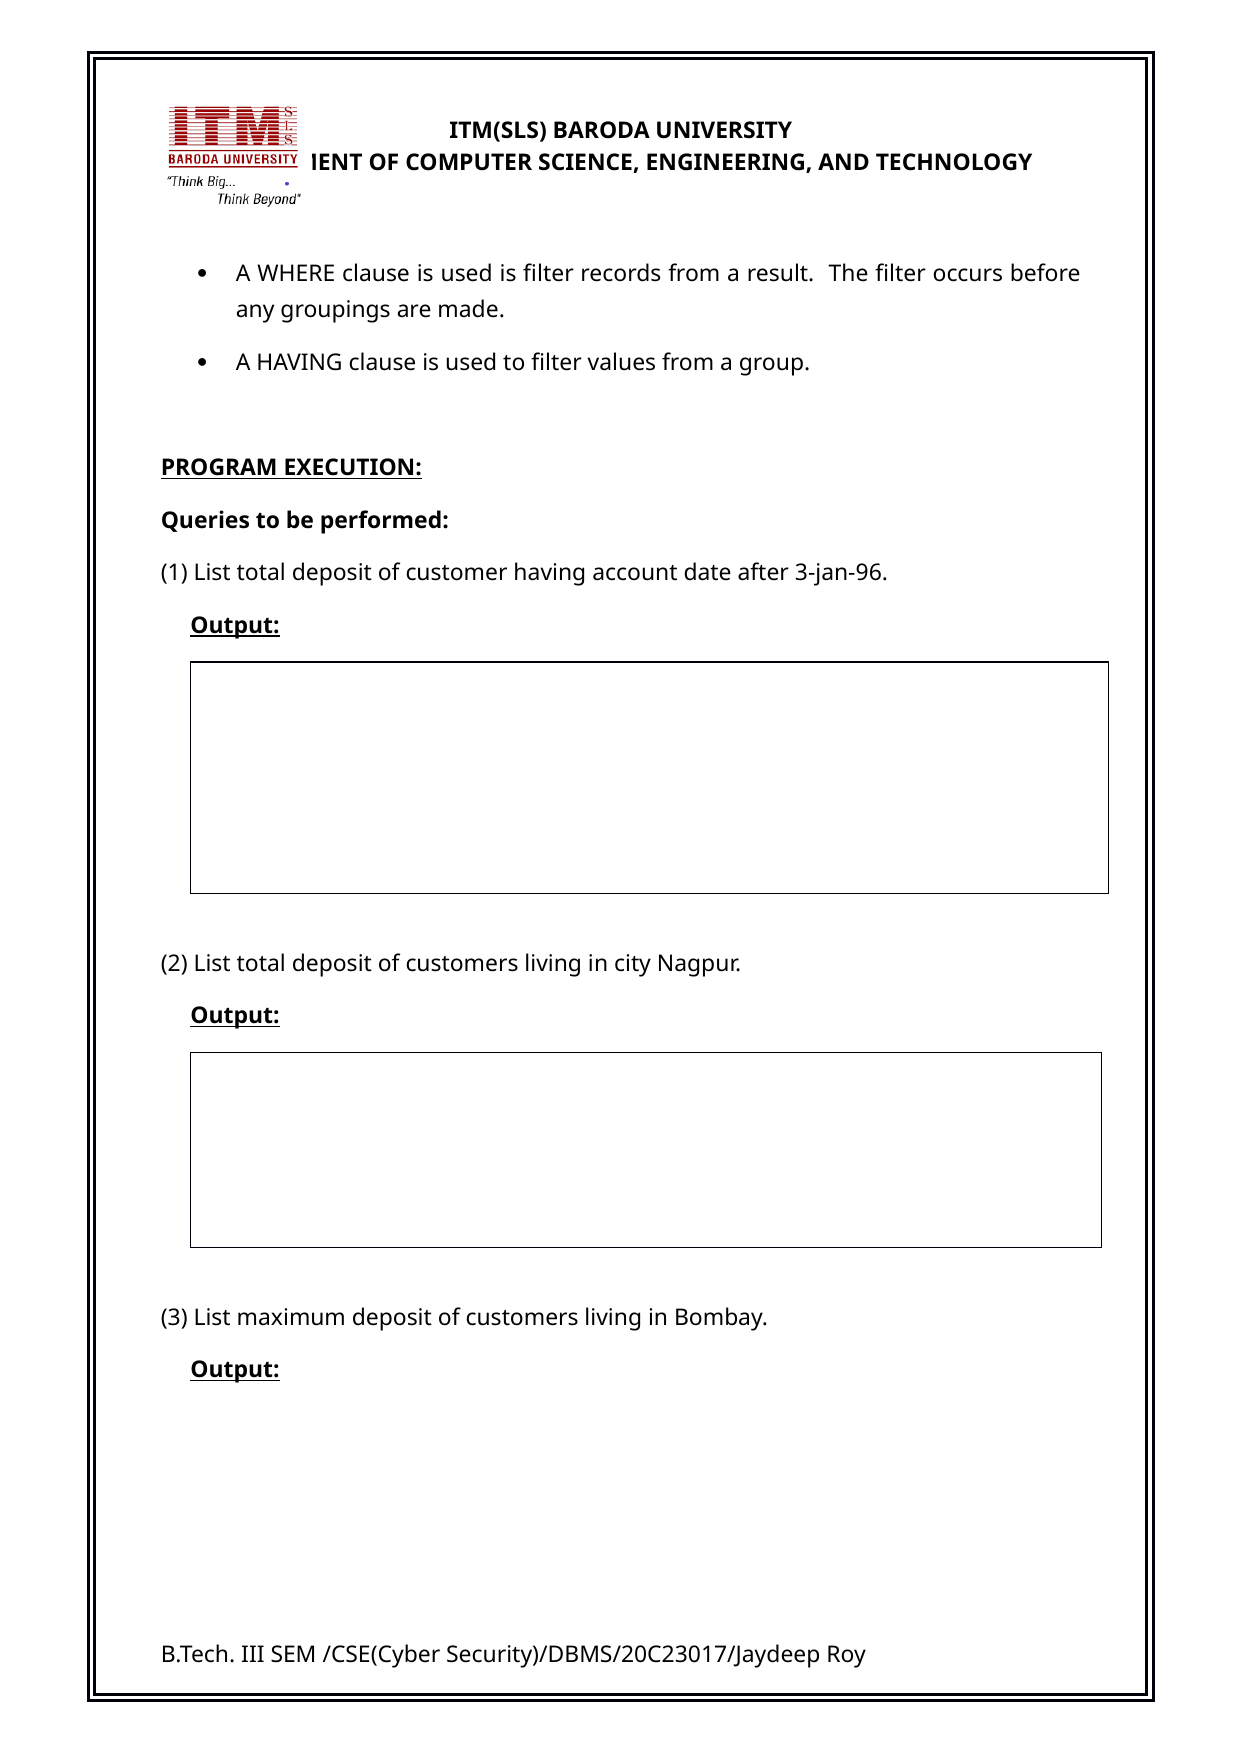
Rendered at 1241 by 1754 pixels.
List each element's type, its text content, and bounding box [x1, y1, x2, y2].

text (1) List total deposit of customer having account date after 3-jan-96. [161, 556, 1081, 587]
text Output: [190, 1353, 1081, 1384]
text (2) List total deposit of customers living in city Nagpur. [161, 947, 1081, 978]
list A HAVING clause is used to filter values from a group. [198, 346, 1081, 377]
text PROGRAM EXECUTION: [161, 451, 1081, 482]
list A WHERE clause is used is filter records from a result. The filter occurs before any groupings are made. [198, 257, 1081, 324]
text (3) List maximum deposit of customers living in Bombay. [161, 1301, 1081, 1332]
text Output: [190, 609, 1081, 640]
table_header [191, 1053, 1101, 1247]
table_header [191, 663, 1108, 893]
text Output: [190, 999, 1081, 1031]
picture [150, 102, 312, 209]
text Queries to be performed: [161, 504, 1081, 535]
